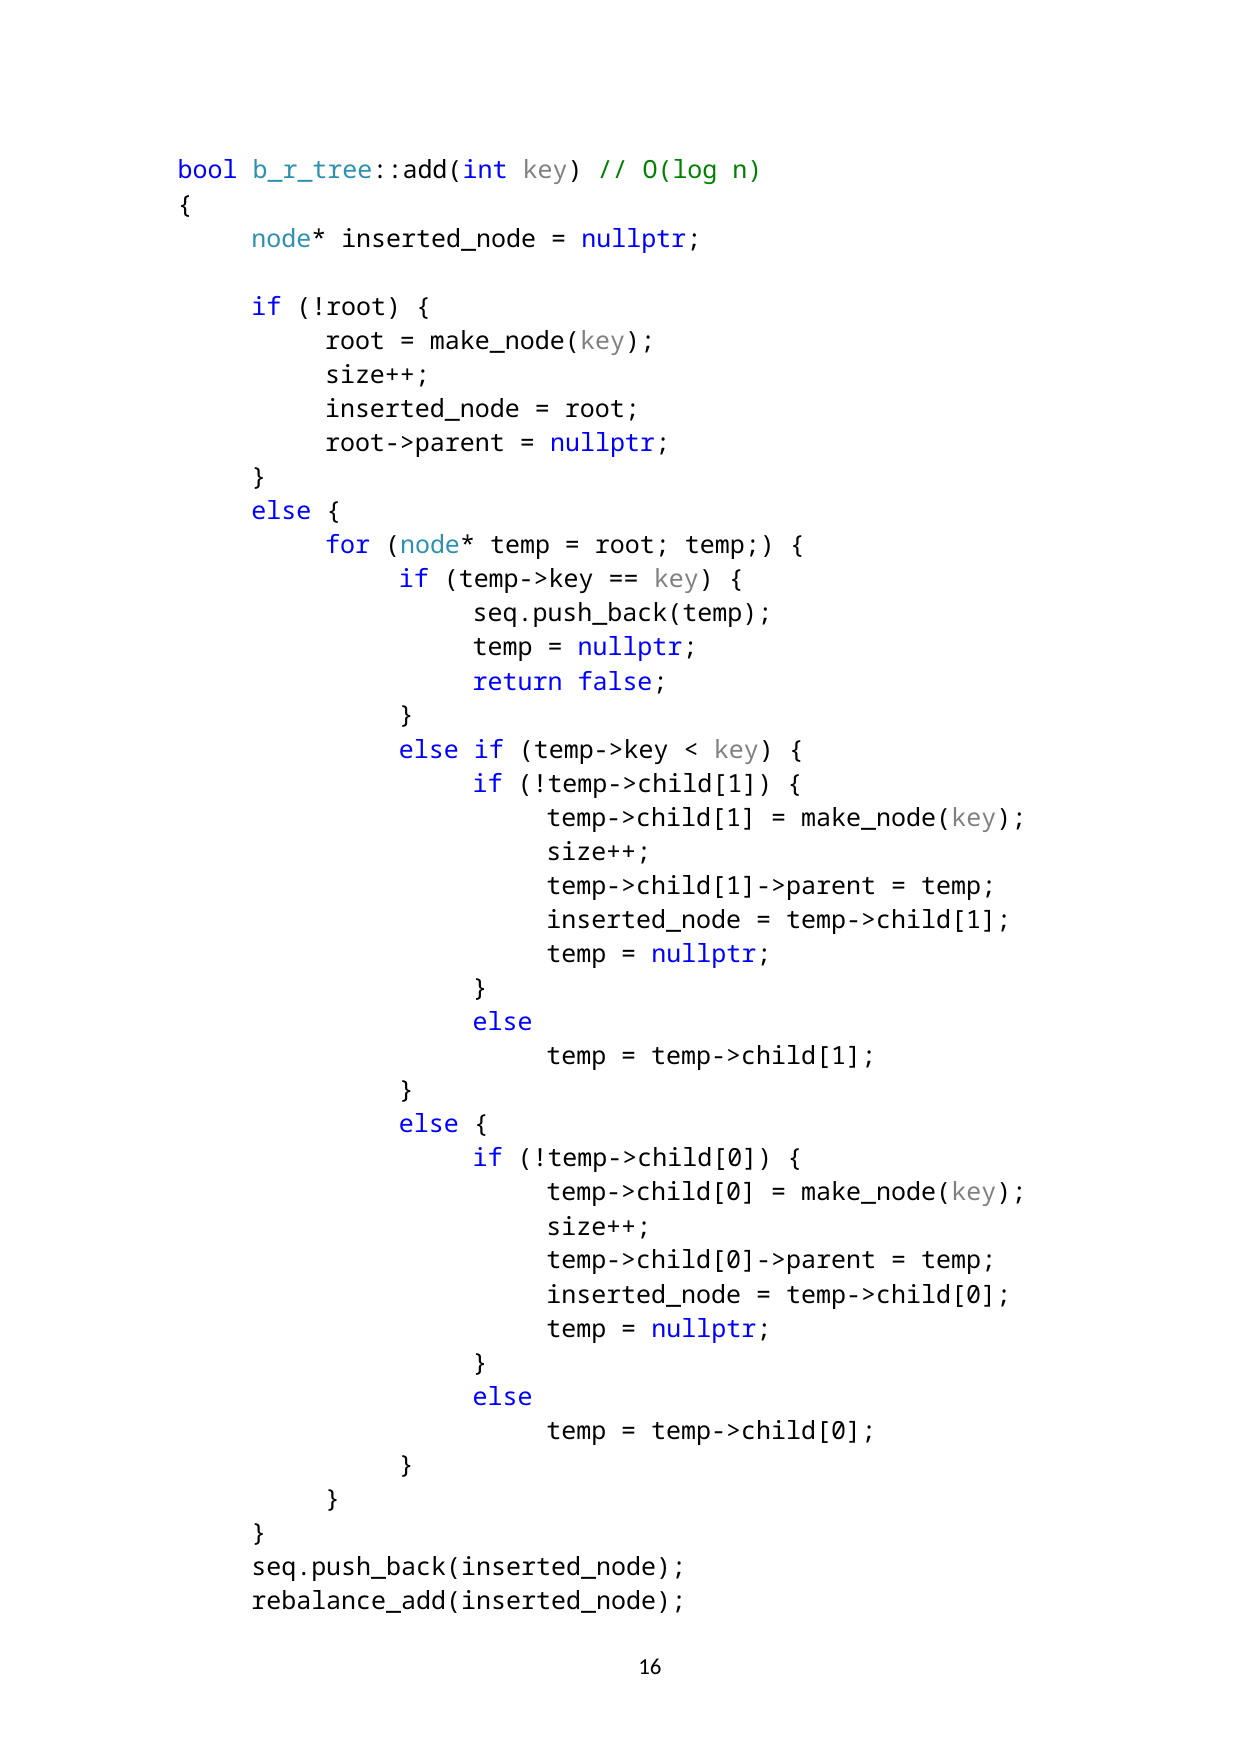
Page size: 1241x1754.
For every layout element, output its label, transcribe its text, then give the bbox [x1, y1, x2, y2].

text } [177, 1481, 1122, 1515]
text temp = nullptr; [177, 1310, 1122, 1344]
text for (node* temp = root; temp;) { [177, 527, 1122, 561]
text seq.push_back(inserted_node); [177, 1549, 1122, 1583]
text temp->child[1] = make_node(key); [177, 799, 1122, 833]
text else { [177, 1106, 1122, 1140]
text else [177, 1378, 1122, 1412]
text else { [177, 493, 1122, 527]
text temp = temp->child[1]; [177, 1038, 1122, 1072]
text size++; [177, 357, 1122, 391]
text else if (temp->key < key) { [177, 731, 1122, 765]
text if (temp->key == key) { [177, 561, 1122, 595]
text temp->child[1]->parent = temp; [177, 867, 1122, 902]
text if (!root) { [177, 288, 1122, 322]
text } [177, 459, 1122, 493]
text size++; [177, 833, 1122, 867]
text } [177, 1072, 1122, 1106]
text } [177, 970, 1122, 1004]
text } [177, 1344, 1122, 1378]
text temp = temp->child[0]; [177, 1412, 1122, 1447]
text size++; [177, 1208, 1122, 1242]
text { [177, 186, 1122, 220]
text temp = nullptr; [177, 936, 1122, 970]
text temp->child[0] = make_node(key); [177, 1174, 1122, 1208]
text bool b_r_tree::add(int key) // O(log n) [177, 152, 1122, 186]
text if (!temp->child[1]) { [177, 765, 1122, 799]
text else [177, 1004, 1122, 1038]
text temp = nullptr; [177, 629, 1122, 663]
text } [177, 697, 1122, 731]
text rebalance_add(inserted_node); [177, 1583, 1122, 1617]
text return false; [177, 663, 1122, 697]
text root = make_node(key); [177, 322, 1122, 357]
text seq.push_back(temp); [177, 595, 1122, 629]
text inserted_node = temp->child[0]; [177, 1276, 1122, 1310]
text if (!temp->child[0]) { [177, 1140, 1122, 1174]
text root->parent = nullptr; [177, 425, 1122, 459]
text node* inserted_node = nullptr; [177, 220, 1122, 254]
text inserted_node = root; [177, 391, 1122, 425]
text } [177, 1447, 1122, 1481]
text inserted_node = temp->child[1]; [177, 902, 1122, 936]
text temp->child[0]->parent = temp; [177, 1242, 1122, 1276]
text } [177, 1515, 1122, 1549]
